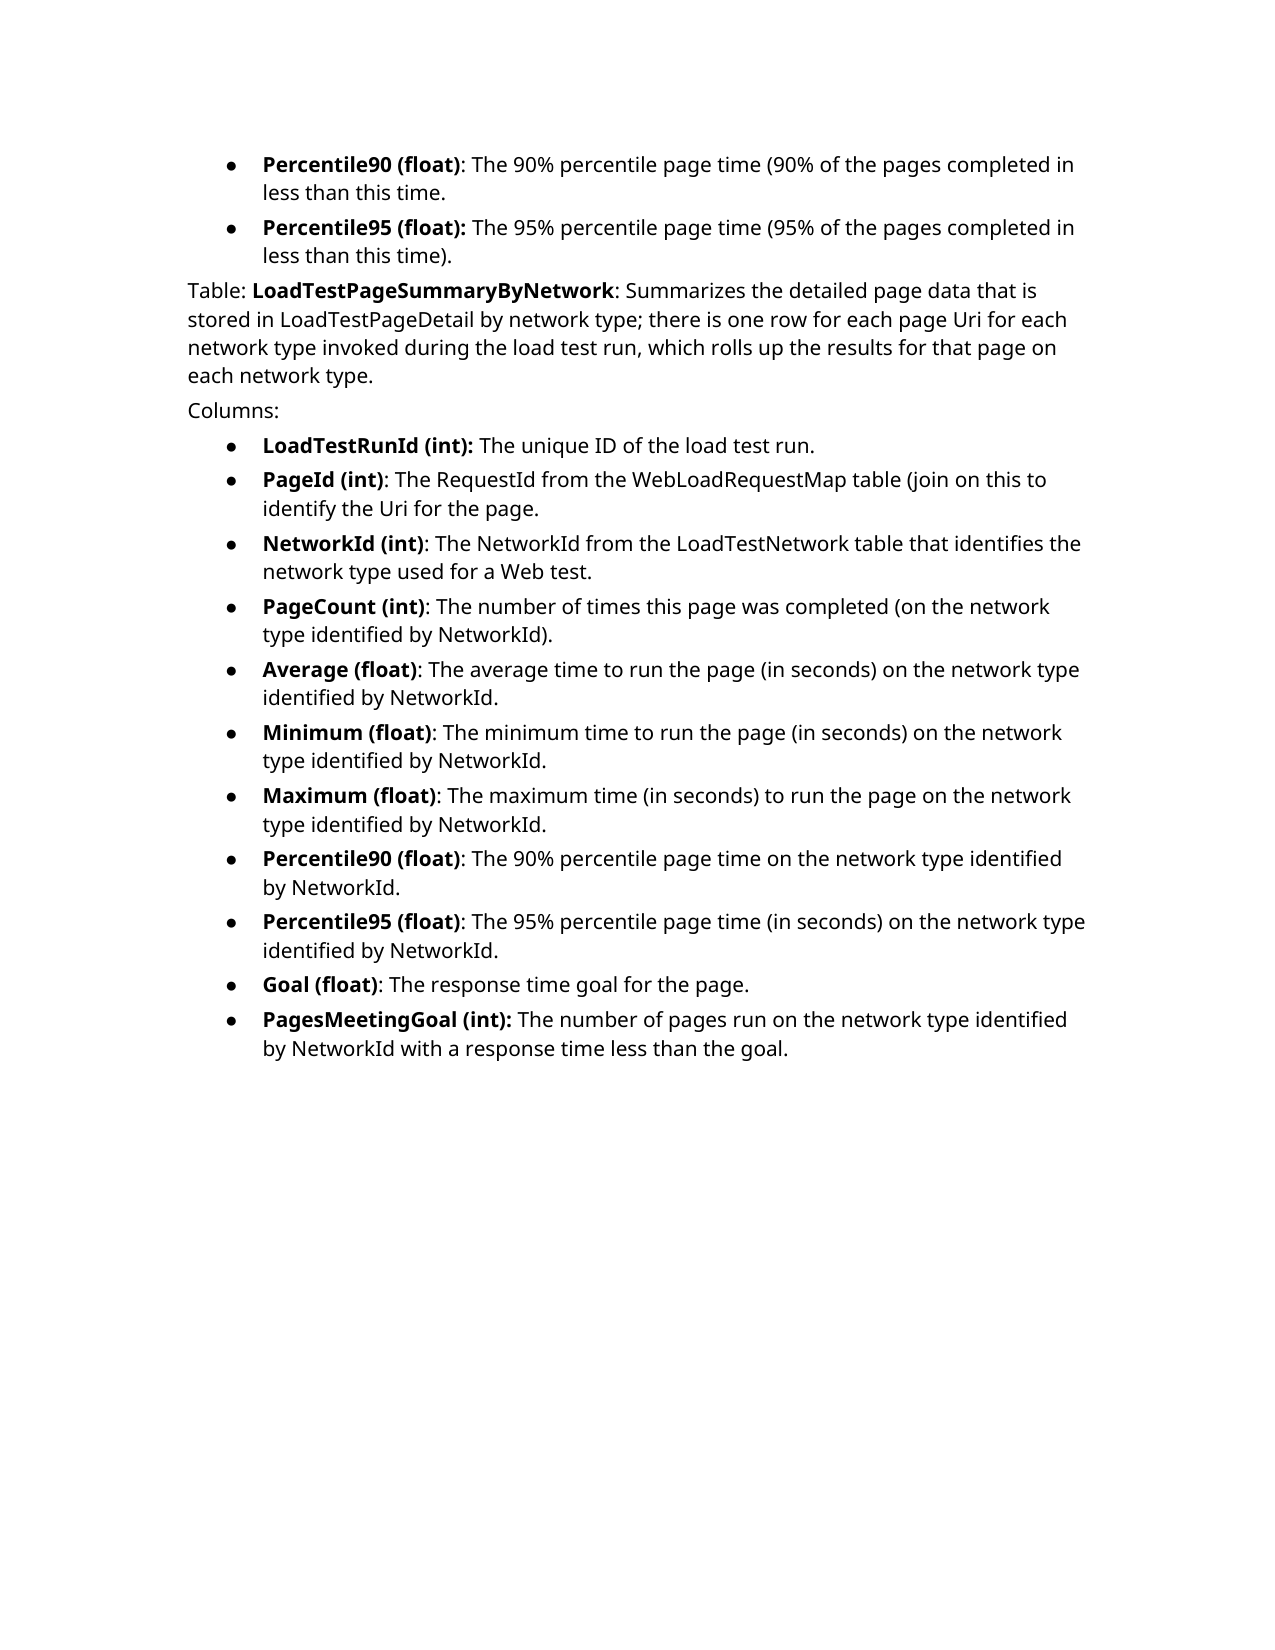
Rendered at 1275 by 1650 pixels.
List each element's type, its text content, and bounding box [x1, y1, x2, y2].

list Goal (float): The response time goal for the page. [225, 971, 1087, 999]
text Table: LoadTestPageSummaryByNetwork: Summarizes the detailed page data that is stored in LoadTestPageDetail by network type; there is one row for each page Uri for each network type invoked during the load test run, which rolls up the results for that page on each network type. [187, 276, 1087, 390]
list Minimum (float): The minimum time to run the page (in seconds) on the network type identified by NetworkId. [225, 718, 1087, 775]
list Percentile95 (float): The 95% percentile page time (in seconds) on the network type identified by NetworkId. [225, 907, 1087, 964]
list NetworkId (int): The NetworkId from the LoadTestNetwork table that identifies the network type used for a Web test. [225, 529, 1087, 586]
list Average (float): The average time to run the page (in seconds) on the network type identified by NetworkId. [225, 655, 1087, 712]
list Percentile90 (float): The 90% percentile page time (90% of the pages completed in less than this time. [225, 150, 1087, 207]
list PagesMeetingGoal (int): The number of pages run on the network type identified by NetworkId with a response time less than the goal. [225, 1005, 1087, 1062]
list Percentile95 (float): The 95% percentile page time (95% of the pages completed in less than this time). [225, 213, 1087, 270]
list Maximum (float): The maximum time (in seconds) to run the page on the network type identified by NetworkId. [225, 781, 1087, 838]
text Columns: [187, 396, 1087, 425]
list PageId (int): The RequestId from the WebLoadRequestMap table (join on this to identify the Uri for the page. [225, 466, 1087, 522]
list PageCount (int): The number of times this page was completed (on the network type identified by NetworkId). [225, 592, 1087, 649]
list Percentile90 (float): The 90% percentile page time on the network type identified by NetworkId. [225, 844, 1087, 901]
list LoadTestRunId (int): The unique ID of the load test run. [225, 431, 1087, 459]
